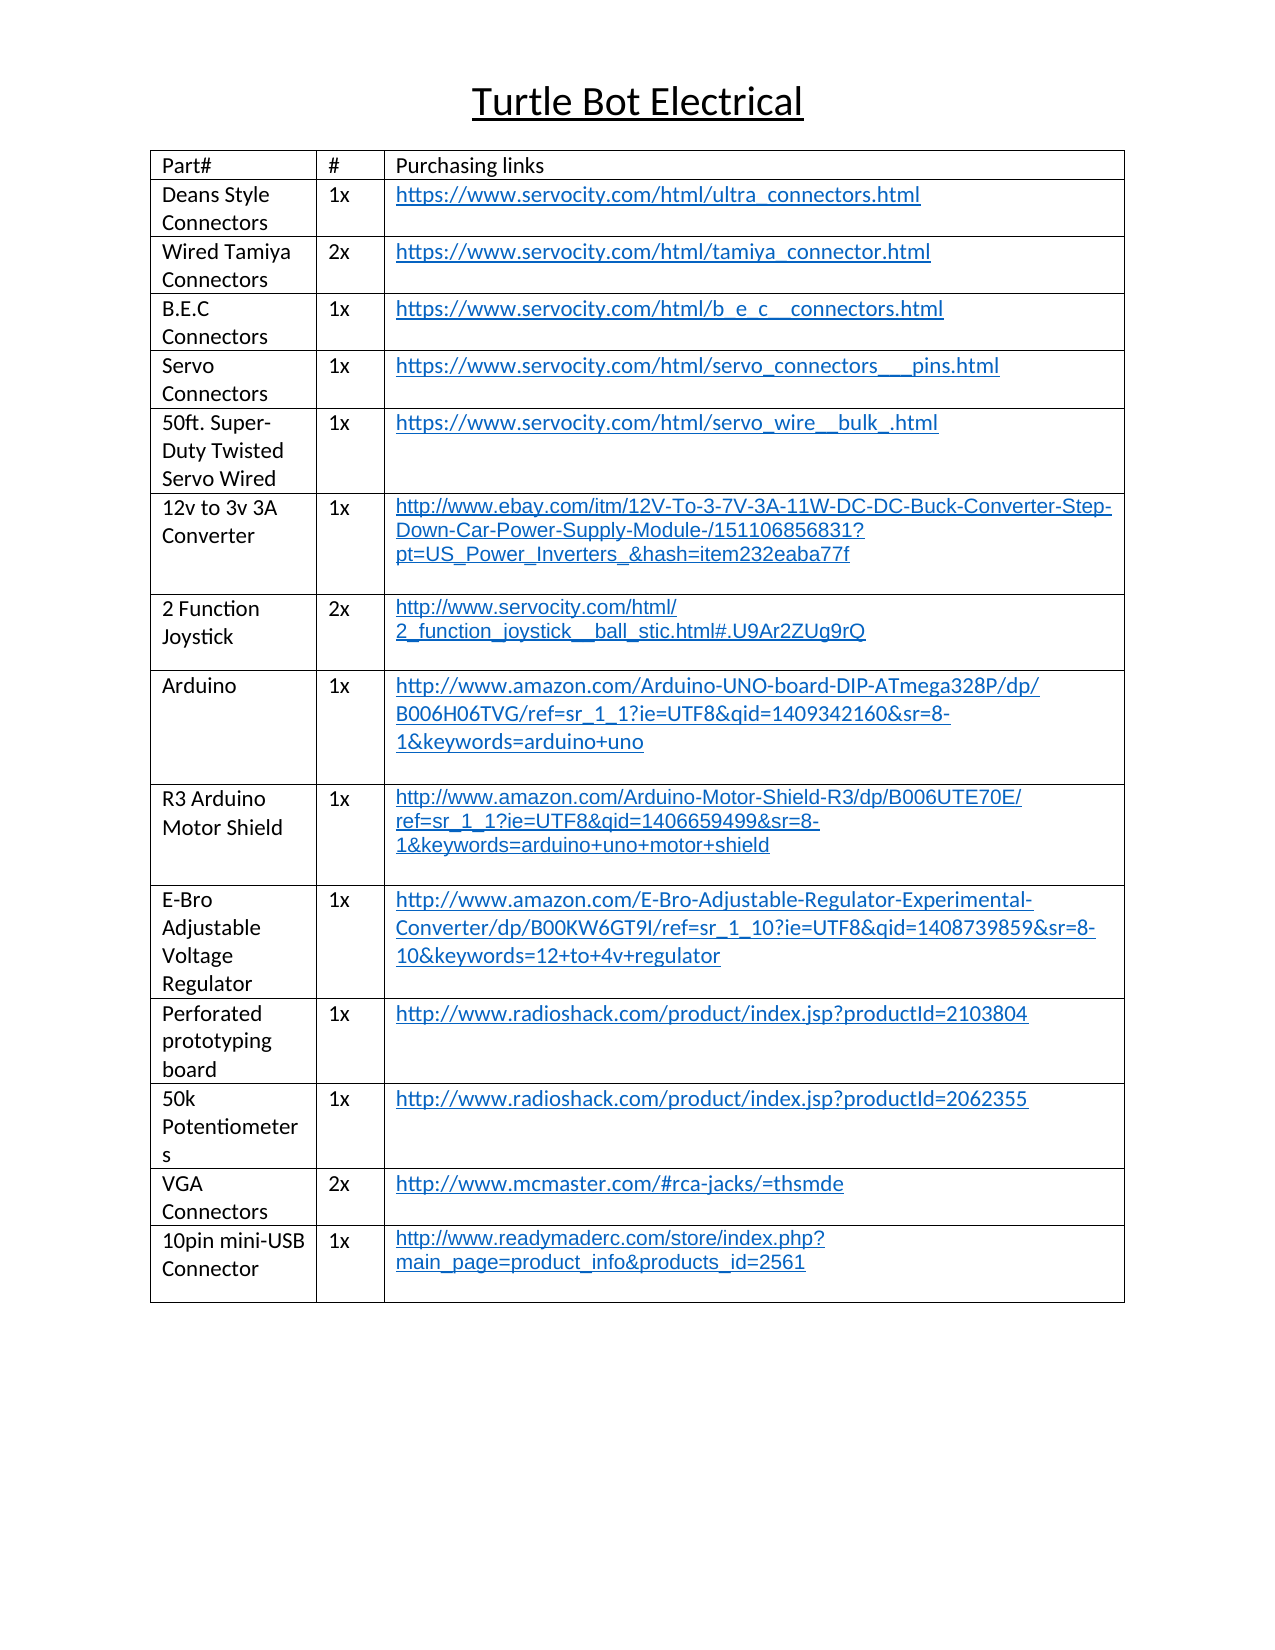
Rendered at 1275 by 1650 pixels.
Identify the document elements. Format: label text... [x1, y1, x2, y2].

table_cell 1x [317, 494, 384, 593]
table_cell Deans Style Connectors [151, 180, 316, 236]
table_cell Servo Connectors [151, 351, 316, 407]
table_cell 1x [317, 409, 384, 492]
table_header Part# [151, 151, 316, 179]
table_cell 1x [317, 671, 384, 783]
table_cell 1x [317, 886, 384, 998]
table_cell http://www.radioshack.com/product/index.jsp?productId=2103804 [385, 999, 1124, 1083]
table_cell Arduino [151, 671, 316, 783]
table_cell 1x [317, 1084, 384, 1168]
table_cell https://www.servocity.com/html/b_e_c__connectors.html [385, 294, 1124, 350]
table_cell 1x [317, 1226, 384, 1302]
table_cell 1x [317, 785, 384, 884]
table_cell http://www.ebay.com/itm/12V-To-3-7V-3A-11W-DC-DC-Buck-Converter-Step-Down-Car-Power-Supply-Module-/151106856831?pt=US_Power_Inverters_&hash=item232eaba77f [385, 494, 1124, 593]
table_cell http://www.amazon.com/E-Bro-Adjustable-Regulator-Experimental-Converter/dp/B00KW6GT9I/ref=sr_1_10?ie=UTF8&qid=1408739859&sr=8-10&keywords=12+to+4v+regulator [385, 886, 1124, 998]
table_cell 1x [317, 294, 384, 350]
table_cell B.E.C Connectors [151, 294, 316, 350]
table_cell https://www.servocity.com/html/servo_wire__bulk_.html [385, 409, 1124, 492]
table_cell http://www.mcmaster.com/#rca-jacks/=thsmde [385, 1169, 1124, 1225]
table_cell E-Bro Adjustable Voltage Regulator [151, 886, 316, 998]
table_cell 2x [317, 595, 384, 670]
table_cell http://www.readymaderc.com/store/index.php?main_page=product_info&products_id=2561 [385, 1226, 1124, 1302]
table_cell https://www.servocity.com/html/tamiya_connector.html [385, 237, 1124, 293]
table_cell https://www.servocity.com/html/servo_connectors___pins.html [385, 351, 1124, 407]
table_cell 12v to 3v 3A Converter [151, 494, 316, 593]
table_header # [317, 151, 384, 179]
table_cell 1x [317, 180, 384, 236]
table_cell 50ft. Super-Duty Twisted Servo Wired [151, 409, 316, 492]
table_cell http://www.amazon.com/Arduino-Motor-Shield-R3/dp/B006UTE70E/ref=sr_1_1?ie=UTF8&qid=1406659499&sr=8-1&keywords=arduino+uno+motor+shield [385, 785, 1124, 884]
table_cell 2 Function Joystick [151, 595, 316, 670]
table_cell Perforated prototyping board [151, 999, 316, 1083]
table_cell 50k Potentiometers [151, 1084, 316, 1168]
table_header Purchasing links [385, 151, 1124, 179]
table_cell R3 Arduino Motor Shield [151, 785, 316, 884]
table_cell 1x [317, 351, 384, 407]
table_cell http://www.servocity.com/html/2_function_joystick__ball_stic.html#.U9Ar2ZUg9rQ [385, 595, 1124, 670]
table_cell Wired Tamiya Connectors [151, 237, 316, 293]
table_cell 2x [317, 1169, 384, 1225]
table_cell https://www.servocity.com/html/ultra_connectors.html [385, 180, 1124, 236]
table_cell http://www.radioshack.com/product/index.jsp?productId=2062355 [385, 1084, 1124, 1168]
table_cell http://www.amazon.com/Arduino-UNO-board-DIP-ATmega328P/dp/B006H06TVG/ref=sr_1_1?ie=UTF8&qid=1409342160&sr=8-1&keywords=arduino+uno [385, 671, 1124, 783]
table_cell VGA Connectors [151, 1169, 316, 1225]
table_cell 1x [317, 999, 384, 1083]
table_cell 10pin mini-USB Connector [151, 1226, 316, 1302]
table_cell 2x [317, 237, 384, 293]
